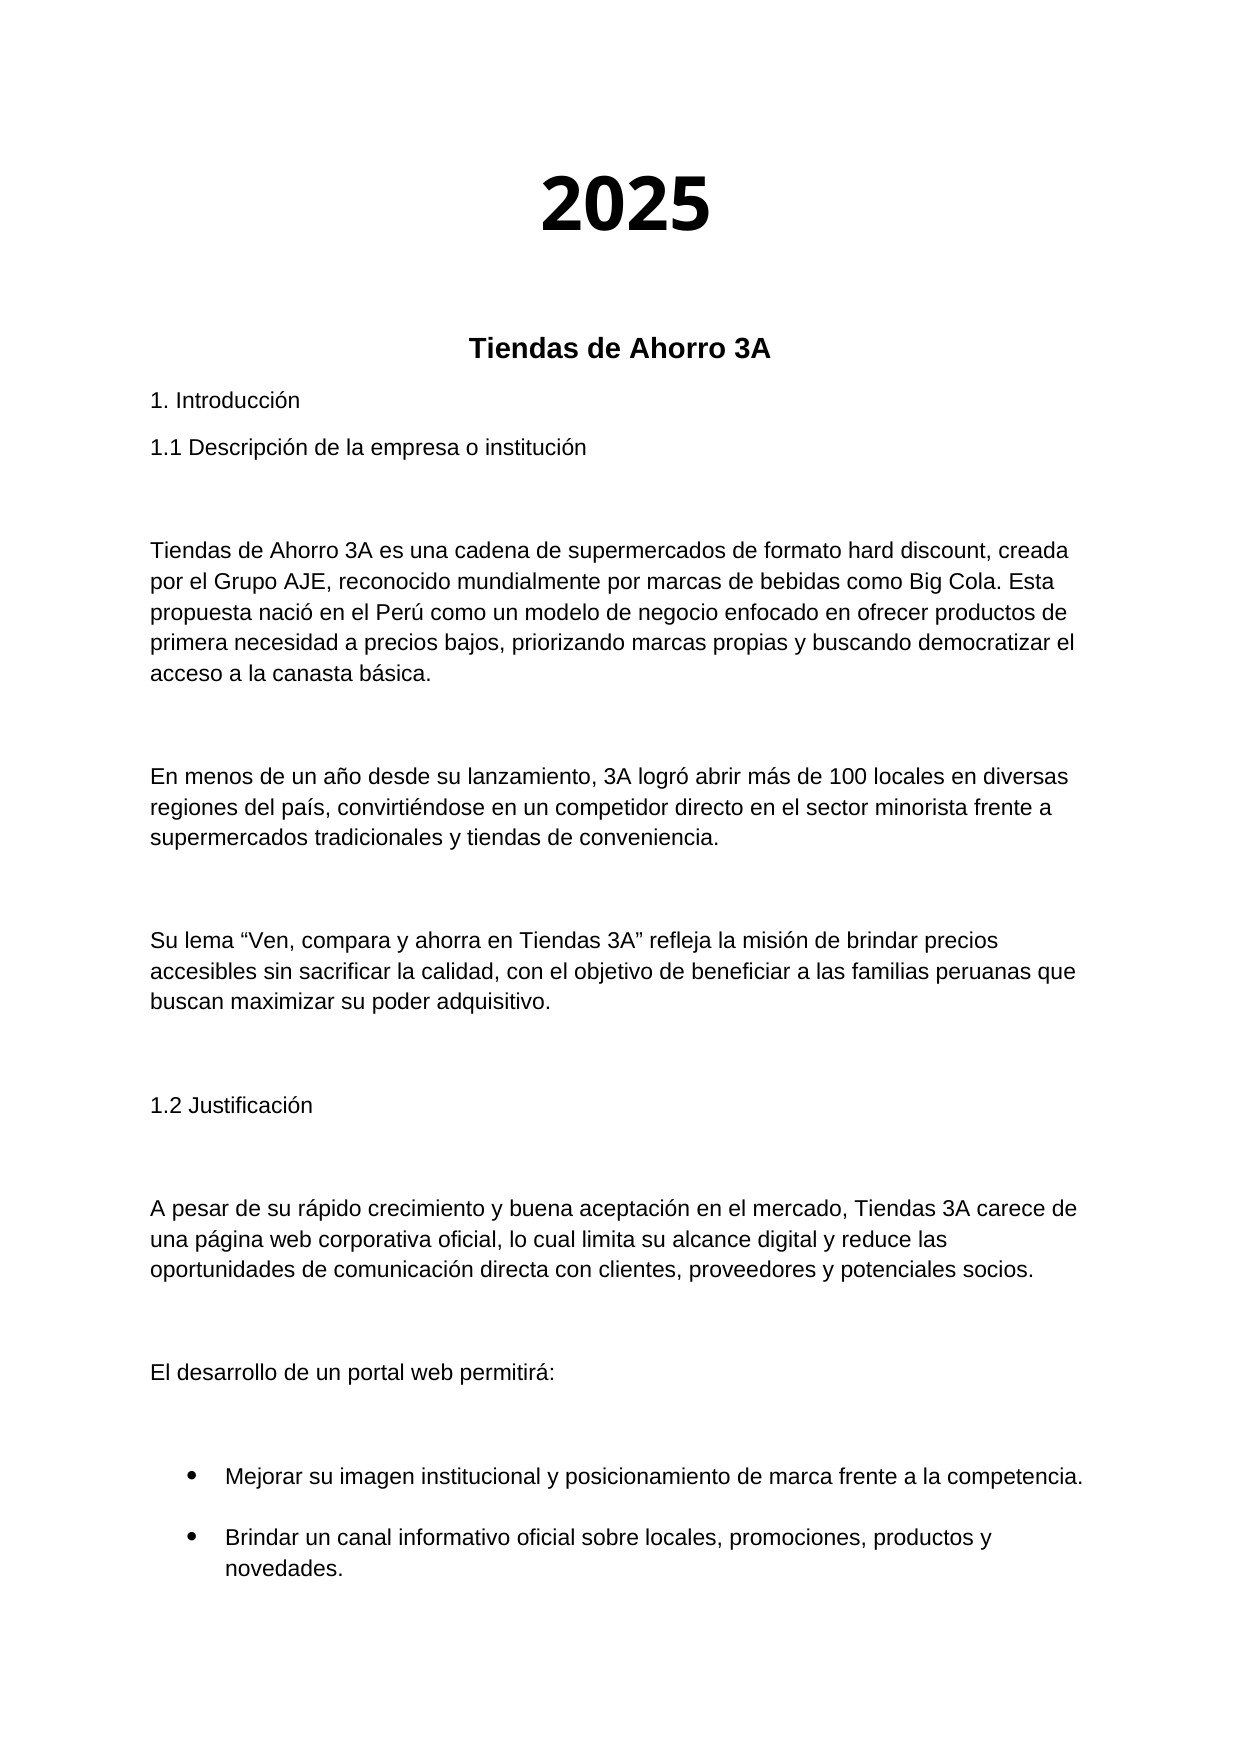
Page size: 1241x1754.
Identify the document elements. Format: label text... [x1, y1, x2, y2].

text A pesar de su rápido crecimiento y buena aceptación en el mercado, Tiendas 3A carece de una página web corporativa oficial, lo cual limita su alcance digital y reduce las oportunidades de comunicación directa con clientes, proveedores y potenciales socios. [150, 1195, 1090, 1282]
text 1. Introducción [150, 387, 1090, 413]
text 1.1 Descripción de la empresa o institución [150, 434, 1090, 461]
text Tiendas de Ahorro 3A es una cadena de supermercados de formato hard discount, creada por el Grupo AJE, reconocido mundialmente por marcas de bebidas como Big Cola. Esta propuesta nació en el Perú como un modelo de negocio enfocado en ofrecer productos de primera necesidad a precios bajos, priorizando marcas propias y buscando democratizar el acceso a la canasta básica. [150, 537, 1090, 686]
text 1.2 Justificación [150, 1092, 1090, 1118]
text Tiendas de Ahorro 3A [150, 331, 1090, 365]
text 2025 [150, 150, 1090, 252]
list Brindar un canal informativo oficial sobre locales, promociones, productos y novedades. [187, 1524, 1090, 1582]
text En menos de un año desde su lanzamiento, 3A logró abrir más de 100 locales en diversas regiones del país, convirtiéndose en un competidor directo en el sector minorista frente a supermercados tradicionales y tiendas de conveniencia. [150, 763, 1090, 850]
text Su lema “Ven, compara y ahorra en Tiendas 3A” refleja la misión de brindar precios accesibles sin sacrificar la calidad, con el objetivo de beneficiar a las familias peruanas que buscan maximizar su poder adquisitivo. [150, 927, 1090, 1015]
text El desarrollo de un portal web permitirá: [150, 1359, 1090, 1386]
list Mejorar su imagen institucional y posicionamiento de marca frente a la competencia. [187, 1463, 1090, 1489]
